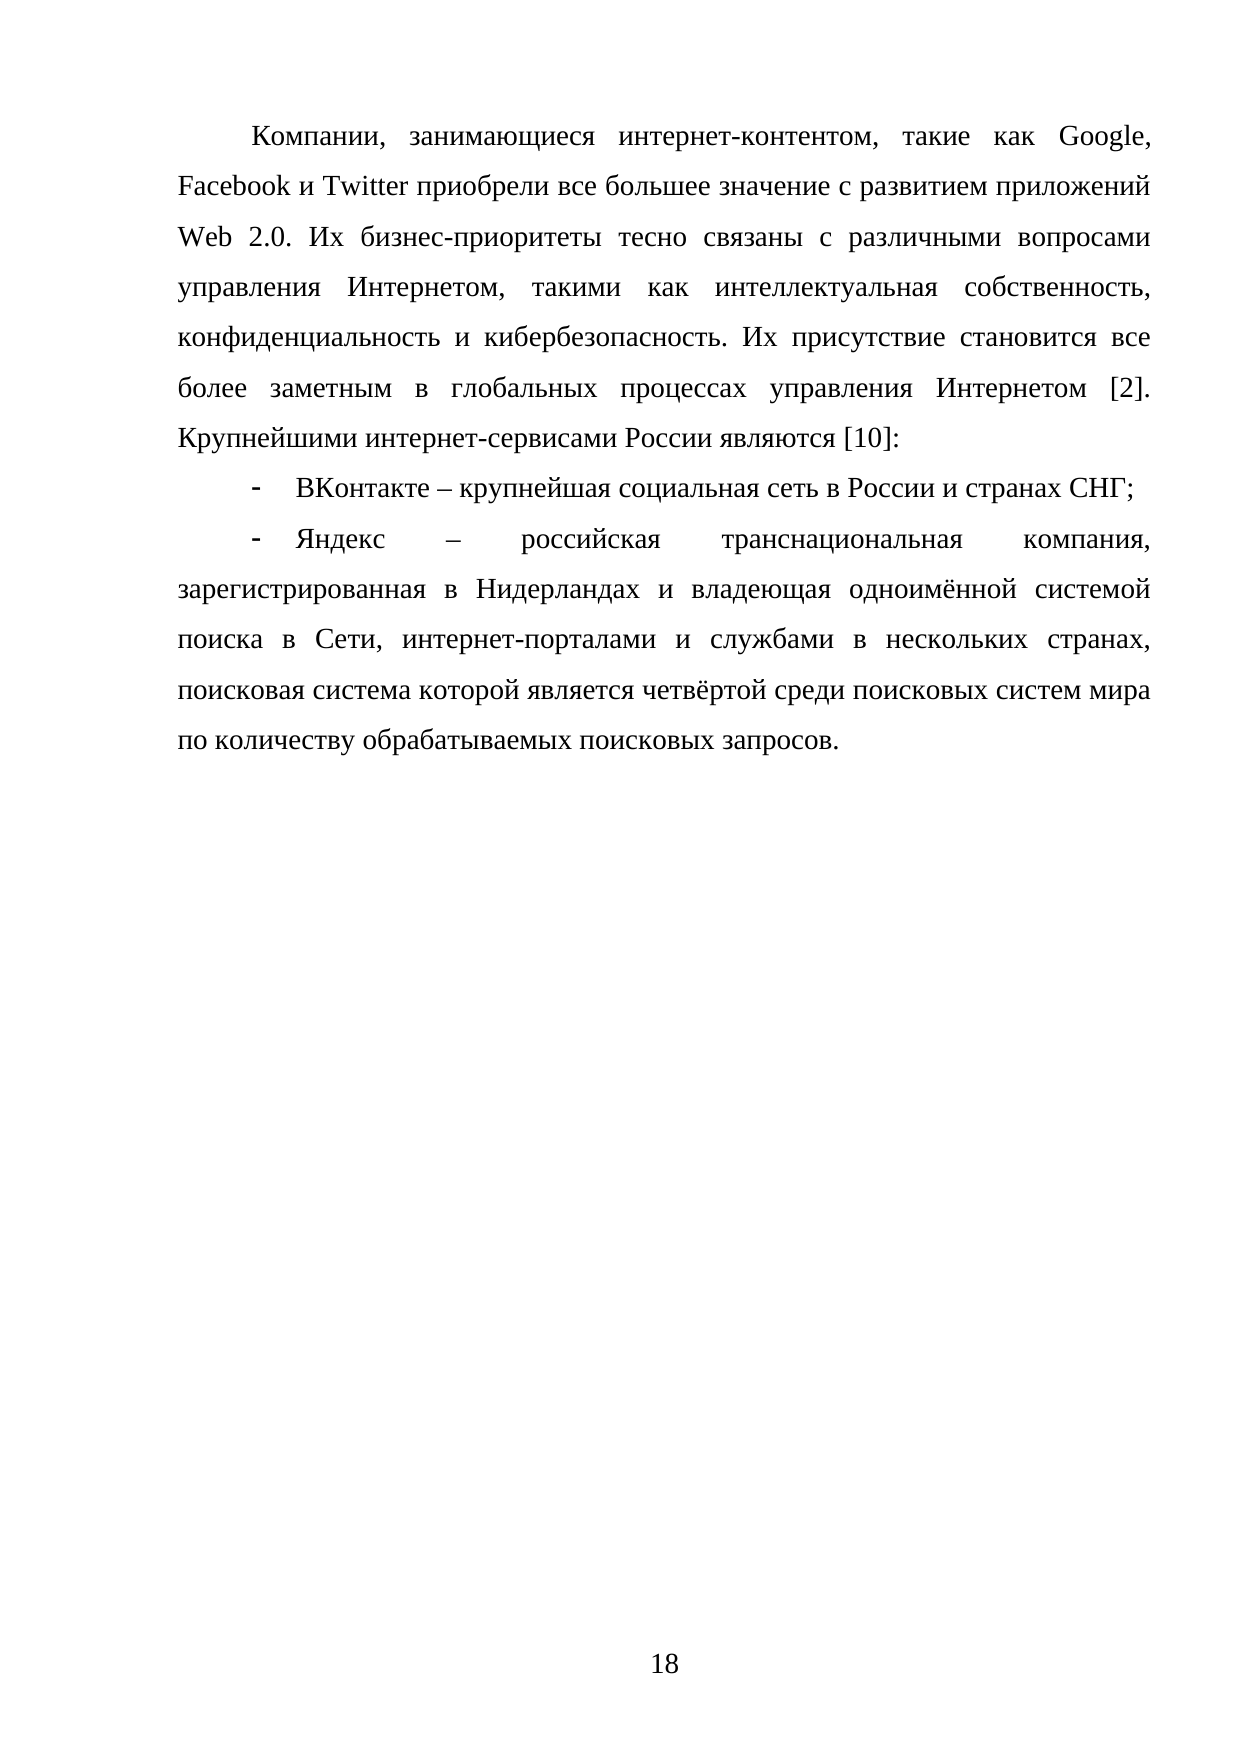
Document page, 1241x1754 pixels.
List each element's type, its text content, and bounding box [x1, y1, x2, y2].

text Компании, занимающиеся интернет-контентом, такие как Google, Facebook и Twitter приобрели все большее значение с развитием приложений Web 2.0. Их бизнес-приоритеты тесно связаны с различными вопросами управления Интернетом, такими как интеллектуальная собственность, конфиденциальность и кибербезопасность. Их присутствие становится все более заметным в глобальных процессах управления Интернетом [2]. Крупнейшими интернет-сервисами России являются [10]: [177, 118, 1152, 453]
text Яндекс – российская транснациональная компания, зарегистрированная в Нидерландах и владеющая одноимённой системой поиска в Сети, интернет-порталами и службами в нескольких странах, поисковая система которой является четвёртой среди поисковых систем мира по количеству обрабатываемых поисковых запросов. [177, 521, 1152, 756]
text ВКонтакте – крупнейшая социальная сеть в России и странах СНГ; [177, 470, 1152, 504]
